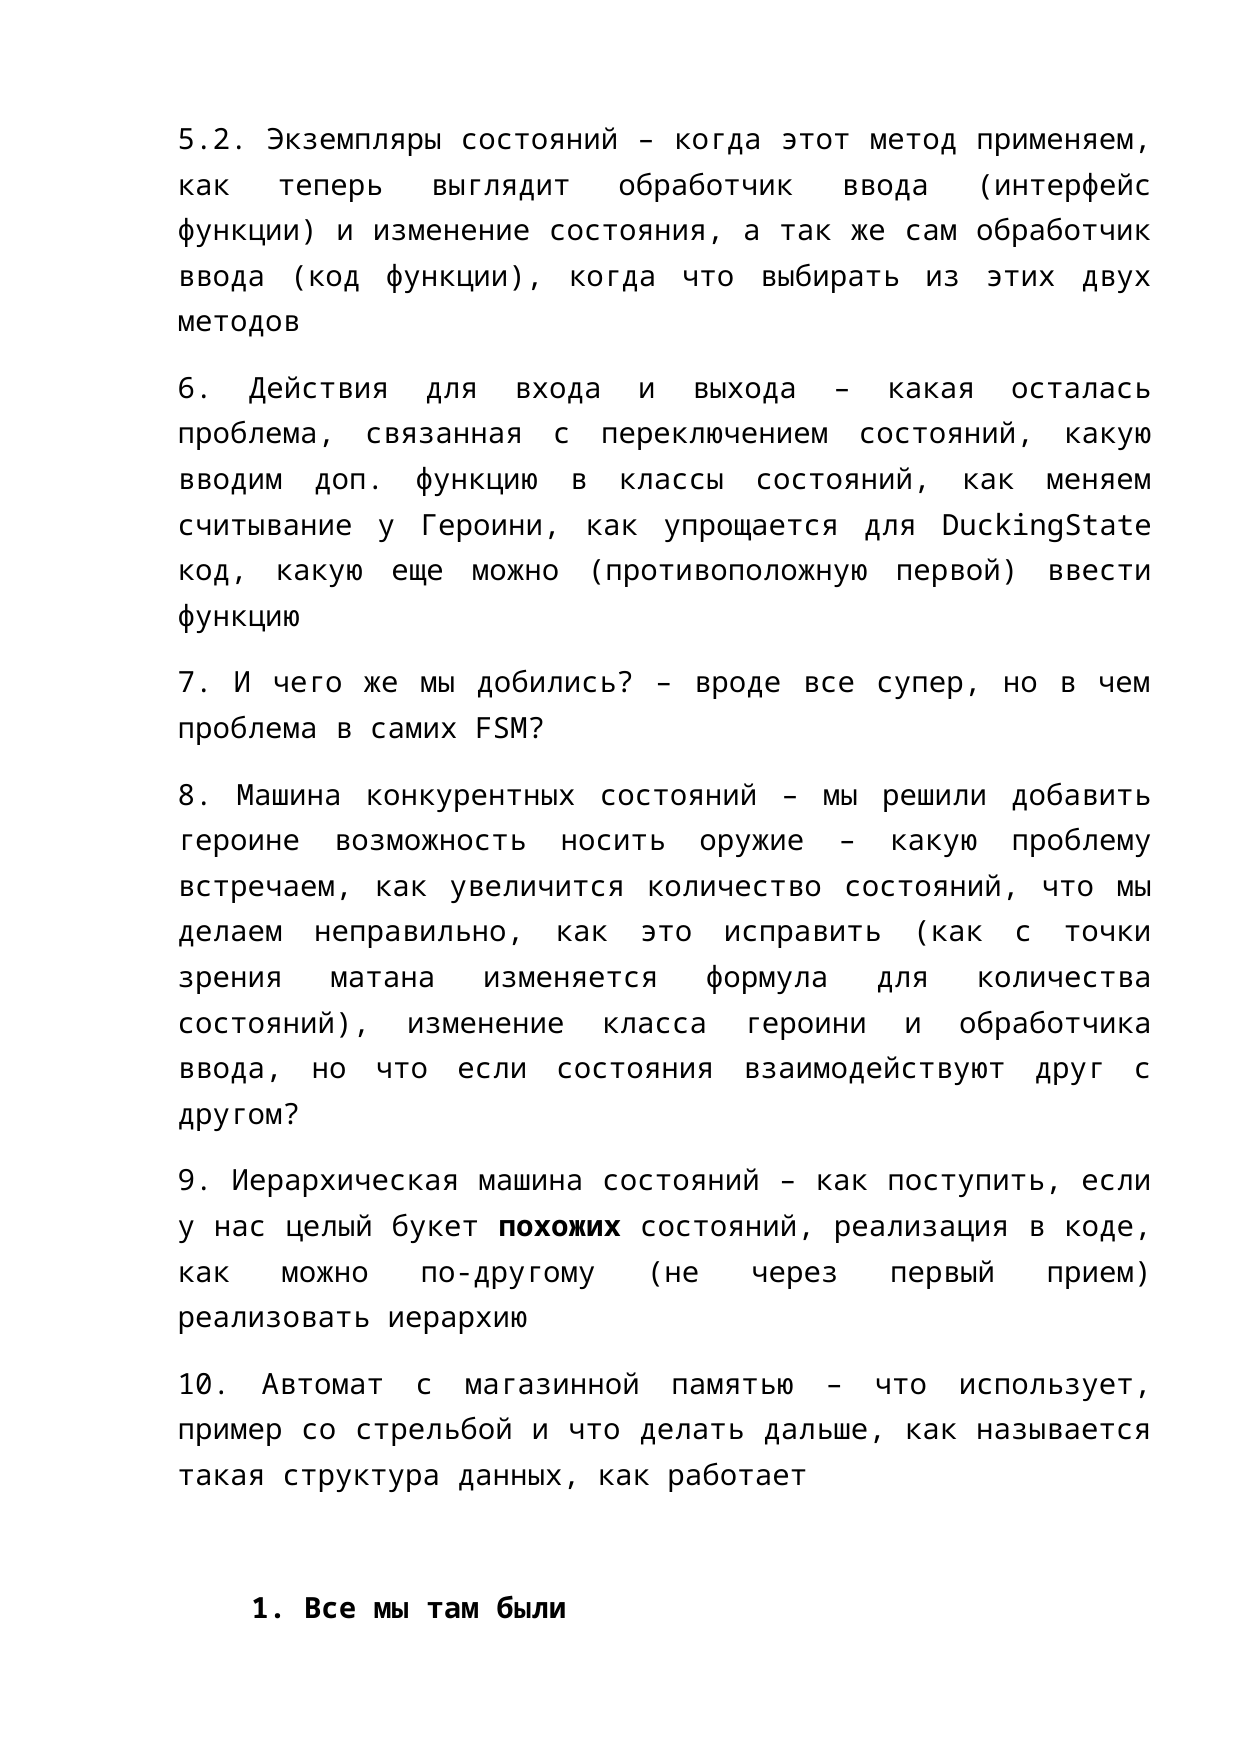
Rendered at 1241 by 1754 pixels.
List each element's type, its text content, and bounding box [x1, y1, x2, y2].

text 1. Все мы там были [177, 1587, 1152, 1627]
text 5.2. Экземпляры состояний – когда этот метод применяем, как теперь выглядит обработчик ввода (интерфейс функции) и изменение состояния, а так же сам обработчик ввода (код функции), когда что выбирать из этих двух методов [177, 118, 1152, 340]
text 9. Иерархическая машина состояний – как поступить, если у нас целый букет похожих состояний, реализация в коде, как можно по-другому (не через первый прием) реализовать иерархию [177, 1159, 1152, 1336]
text 8. Машина конкурентных состояний – мы решили добавить героине возможность носить оружие – какую проблему встречаем, как увеличится количество состояний, что мы делаем неправильно, как это исправить (как с точки зрения матана изменяется формула для количества состояний), изменение класса героини и обработчика ввода, но что если состояния взаимодействуют друг с другом? [177, 774, 1152, 1133]
text 10. Автомат с магазинной памятью – что использует, пример со стрельбой и что делать дальше, как называется такая структура данных, как работает [177, 1363, 1152, 1494]
text 6. Действия для входа и выхода – какая осталась проблема, связанная с переключением состояний, какую вводим доп. функцию в классы состояний, как меняем считывание у Героини, как упрощается для DuckingState код, какую еще можно (противоположную первой) ввести функцию [177, 367, 1152, 635]
text 7. И чего же мы добились? – вроде все супер, но в чем проблема в самих FSM? [177, 662, 1152, 747]
